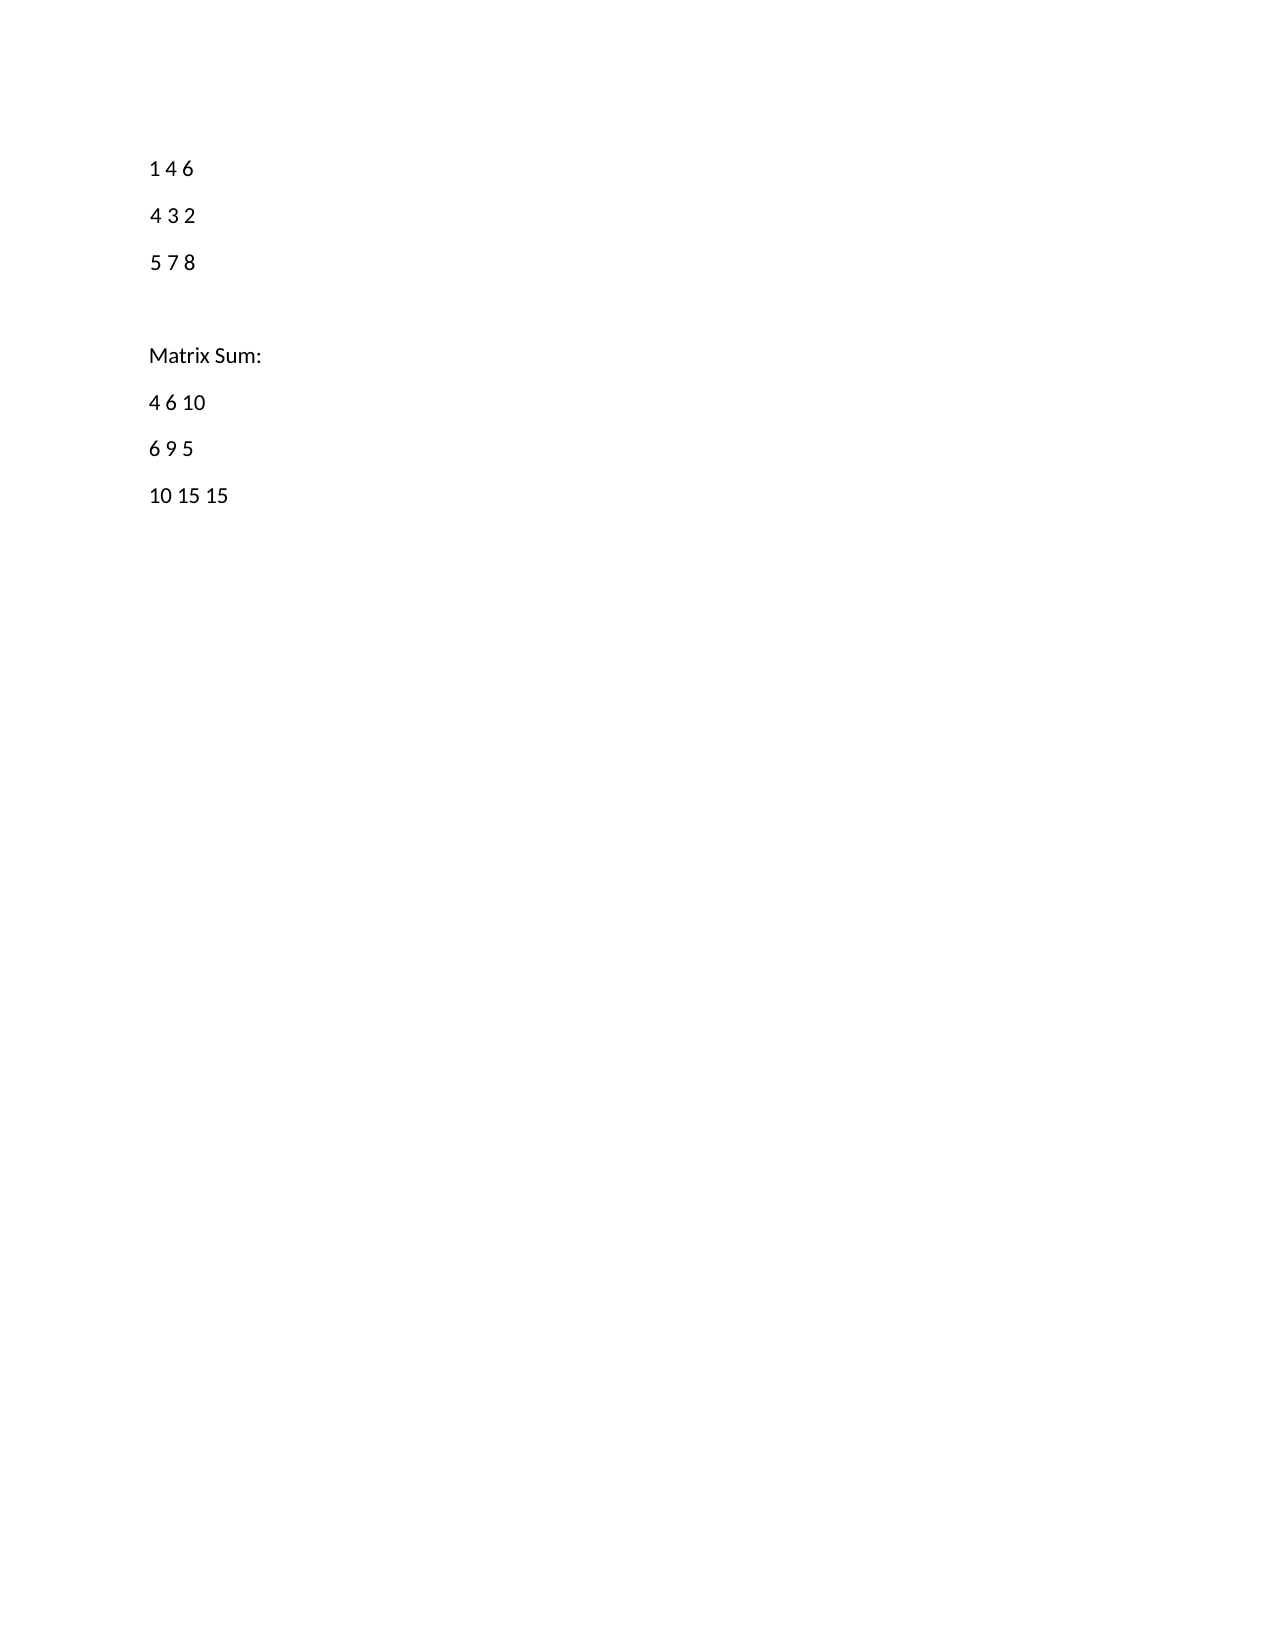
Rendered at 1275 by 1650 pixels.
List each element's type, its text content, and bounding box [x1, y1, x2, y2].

text Matrix Sum: [148, 341, 584, 369]
text 1 4 6 [148, 154, 584, 182]
text 10 15 15 [148, 481, 584, 509]
text 4 6 10 [148, 388, 584, 416]
list 7 8 [150, 248, 584, 276]
text 6 9 5 [148, 434, 584, 462]
list 3 2 [150, 201, 584, 229]
